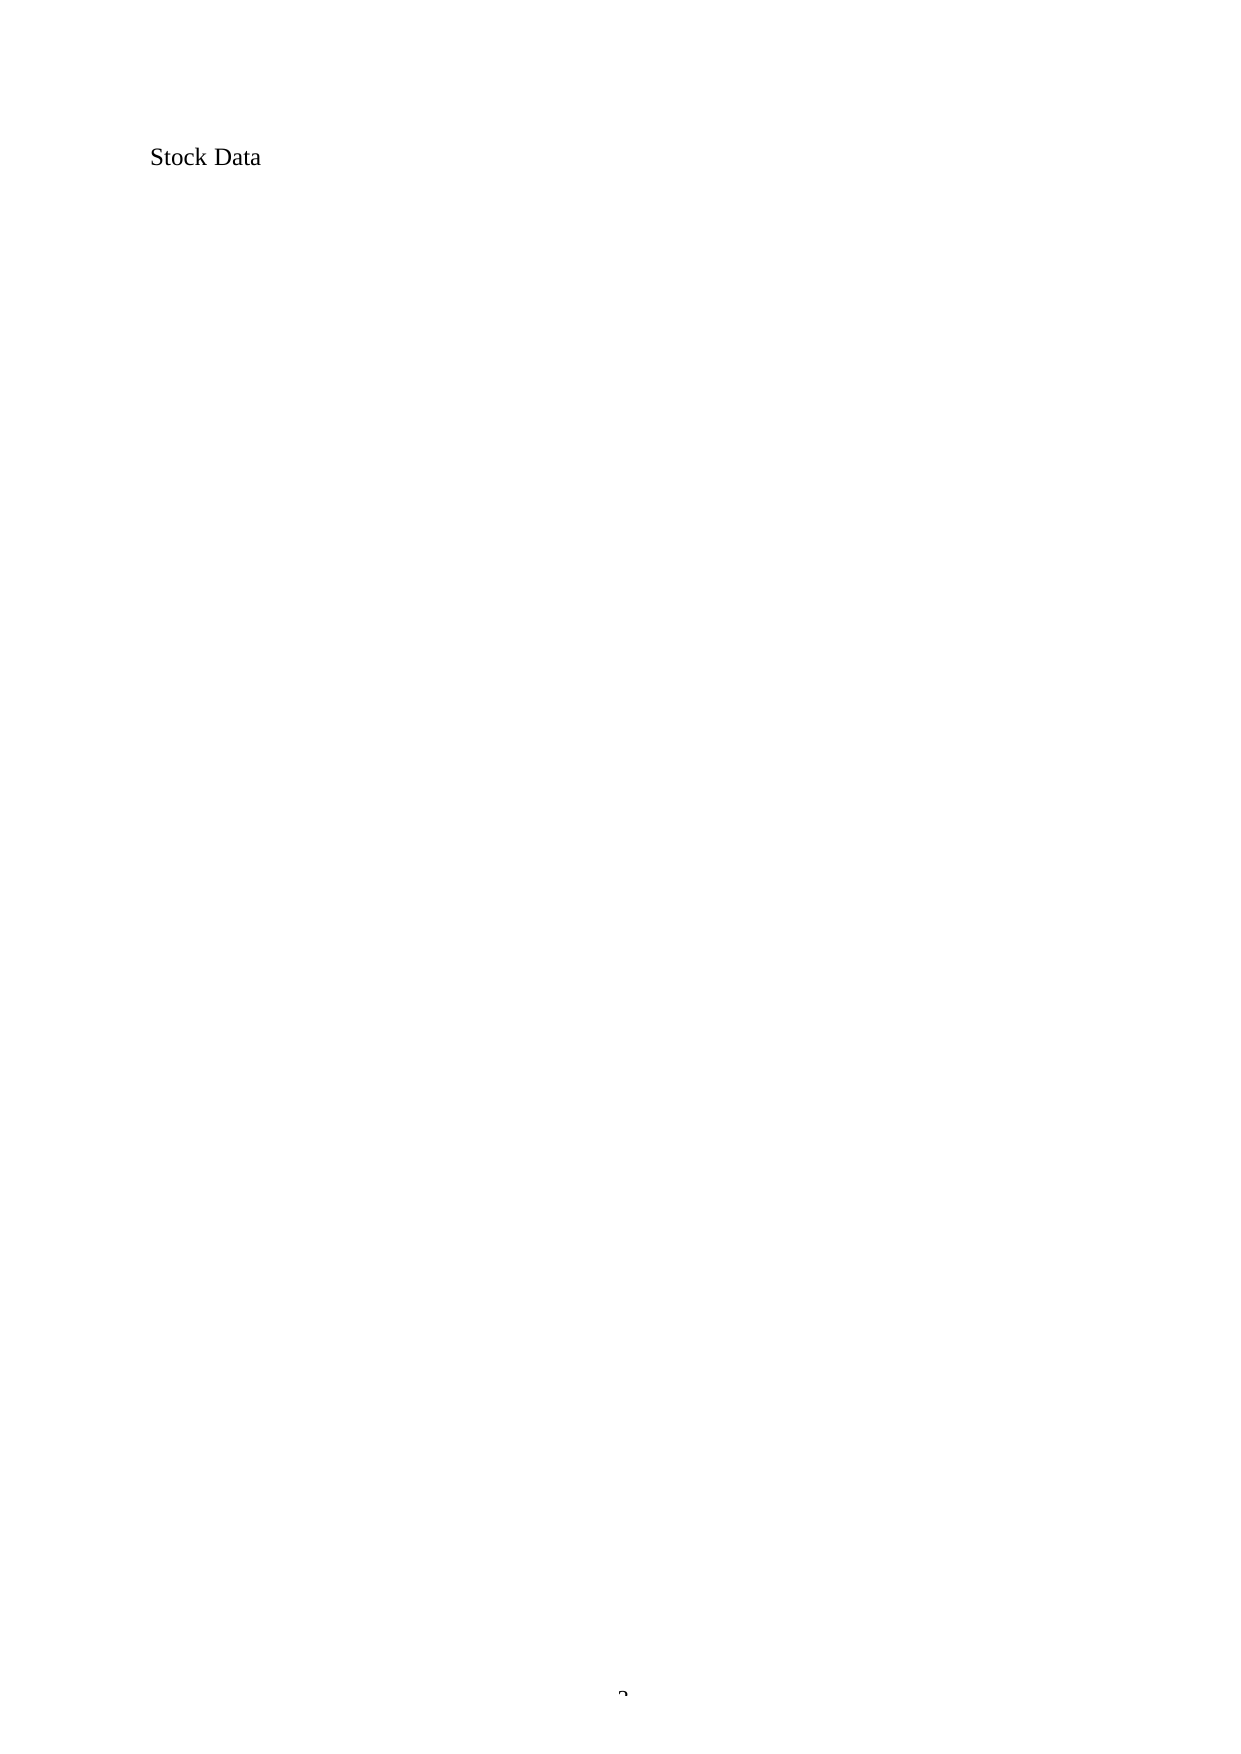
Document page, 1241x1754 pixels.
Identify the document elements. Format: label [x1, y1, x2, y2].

text [150, 142, 1090, 170]
